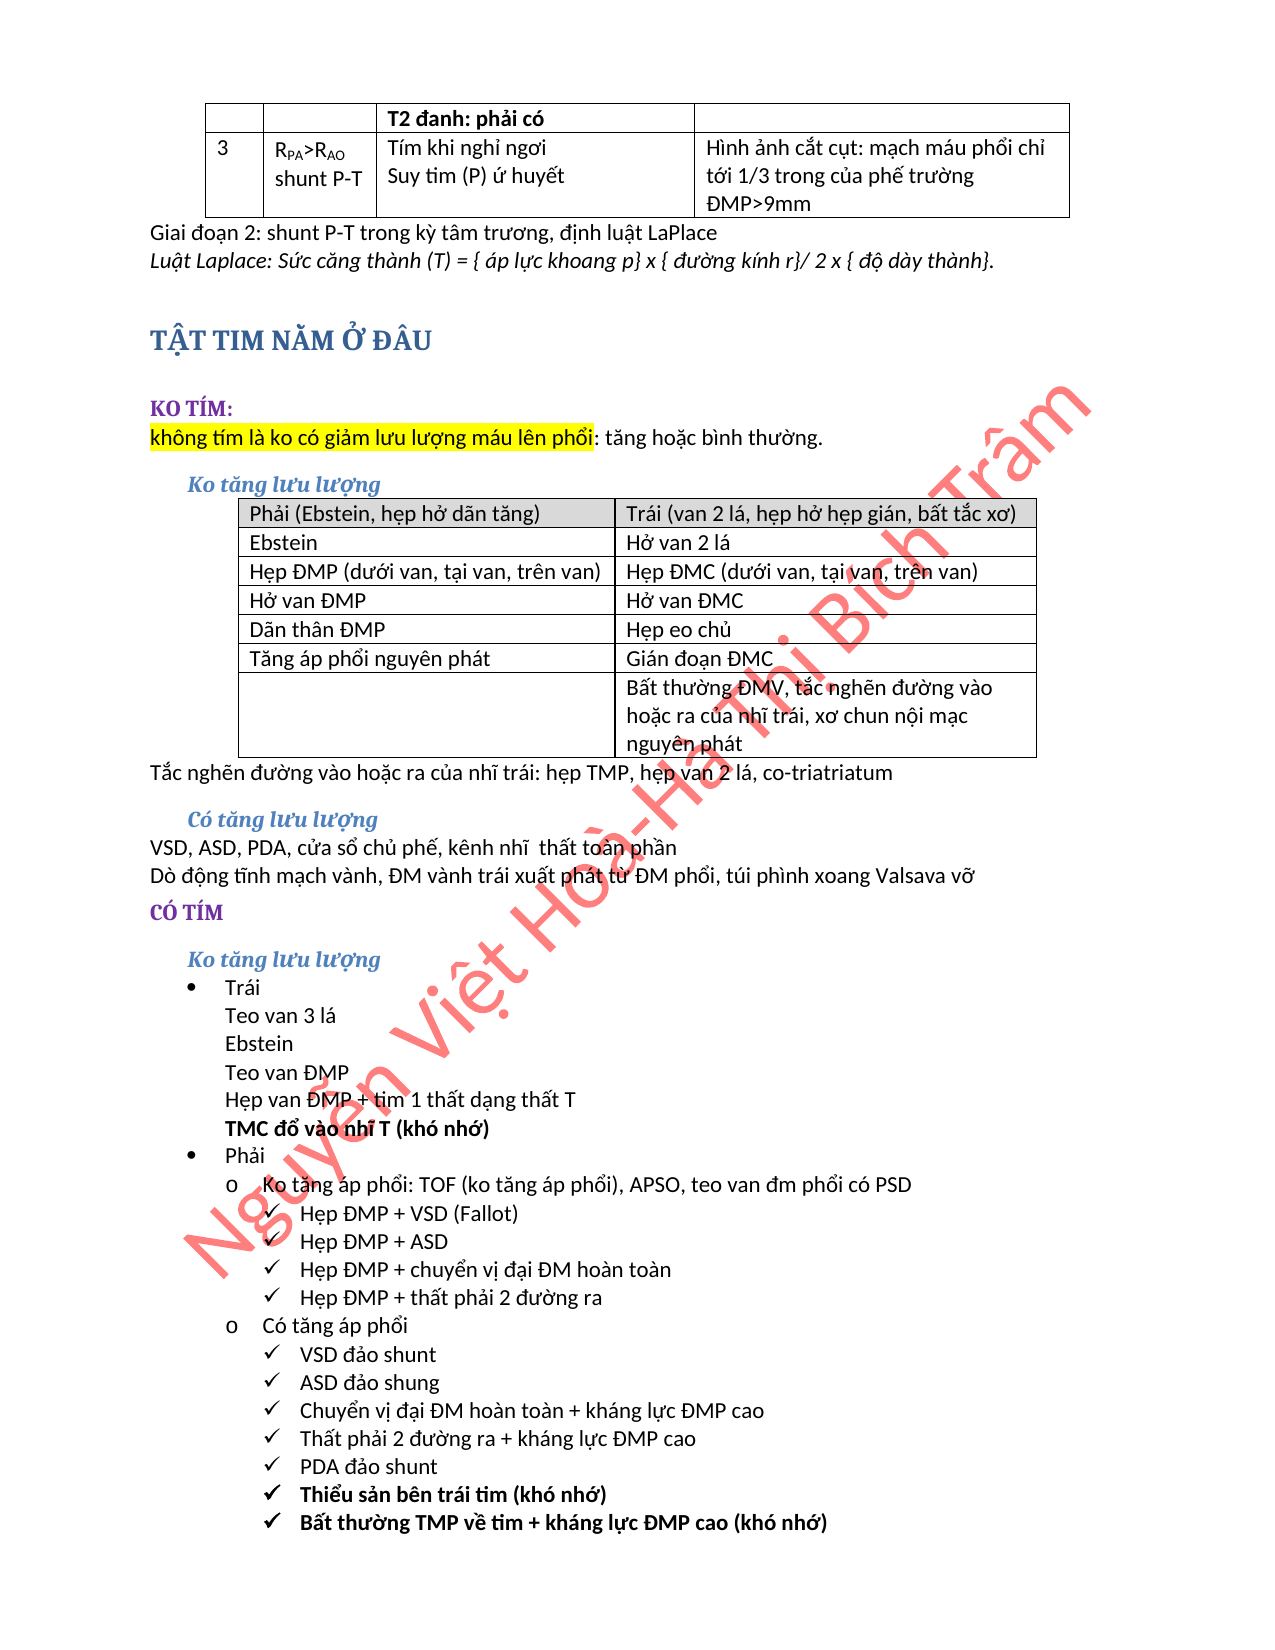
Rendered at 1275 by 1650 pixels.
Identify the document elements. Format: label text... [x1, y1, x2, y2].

list Hẹp ĐMP + chuyển vị đại ĐM hoàn toàn [262, 1255, 1125, 1283]
table_cell Hẹp ĐMP (dưới van, tại van, trên van) [239, 557, 614, 585]
list TMC đổ vào nhĩ T (khó nhớ) [225, 1114, 1125, 1142]
list Teo van 3 lá [225, 1002, 1125, 1029]
list Phải [187, 1142, 1125, 1170]
list Bất thường TMP về tim + kháng lực ĐMP cao (khó nhớ) [262, 1508, 1125, 1536]
list Chuyển vị đại ĐM hoàn toàn + kháng lực ĐMP cao [262, 1396, 1125, 1424]
table_cell Hẹp ĐMC (dưới van, tại van, trên van) [616, 557, 1036, 585]
table_cell 3 [206, 133, 263, 217]
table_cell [264, 104, 376, 132]
list Thất phải 2 đường ra + kháng lực ĐMP cao [262, 1424, 1125, 1452]
table_cell Hở van 2 lá [616, 528, 1036, 556]
text Tắc nghẽn đường vào hoặc ra của nhĩ trái: hẹp TMP, hẹp van 2 lá, co-triatriatum [150, 758, 1125, 786]
subtitle TẬT TIM NẰM Ở ĐÂU [150, 324, 1125, 358]
table_cell Bất thường ĐMV, tắc nghẽn đường vào hoặc ra của nhĩ trái, xơ chun nội mạc nguyên phát [616, 673, 1036, 757]
table_cell Gián đoạn ĐMC [616, 644, 1036, 672]
list VSD đảo shunt [262, 1340, 1125, 1368]
subtitle Có tăng lưu lượng [187, 807, 1125, 833]
table_header Phải (Ebstein, hẹp hở dãn tăng) [239, 499, 614, 527]
list Trái [187, 973, 1125, 1002]
list Có tăng áp phổi [225, 1311, 1125, 1340]
list Hẹp ĐMP + VSD (Fallot) [262, 1199, 1125, 1227]
subtitle Ko tăng lưu lượng [187, 471, 1125, 498]
table_cell [239, 673, 614, 757]
table_cell Dãn thân ĐMP [239, 615, 614, 643]
list Hẹp van ĐMP + tim 1 thất dạng thất T [225, 1086, 1125, 1114]
list Hẹp ĐMP + thất phải 2 đường ra [262, 1283, 1125, 1311]
table_cell RPA>RAO shunt P-T [264, 133, 376, 217]
text VSD, ASD, PDA, cửa sổ chủ phế, kênh nhĩ thất toàn phần [150, 833, 1125, 862]
table_cell Hở van ĐMC [616, 586, 1036, 614]
list PDA đảo shunt [262, 1452, 1125, 1480]
list Teo van ĐMP [225, 1058, 1125, 1086]
table_cell Hở van ĐMP [239, 586, 614, 614]
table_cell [377, 104, 694, 132]
subtitle KO TÍM: [150, 396, 1125, 423]
list Thiểu sản bên trái tim (khó nhớ) [262, 1480, 1125, 1508]
text Giai đoạn 2: shunt P-T trong kỳ tâm trương, định luật LaPlace [150, 218, 1125, 246]
table_cell Hình ảnh cắt cụt: mạch máu phổi chỉ tới 1/3 trong của phế trường ĐMP>9mm [695, 133, 1069, 217]
table_cell Tăng áp phổi nguyên phát [239, 644, 614, 672]
list Hẹp ĐMP + ASD [262, 1227, 1125, 1255]
subtitle CÓ TÍM [150, 900, 1125, 926]
subtitle Ko tăng lưu lượng [187, 947, 1125, 973]
list ASD đảo shung [262, 1368, 1125, 1396]
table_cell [695, 104, 1069, 132]
table_header Trái (van 2 lá, hẹp hở hẹp gián, bất tắc xơ) [616, 499, 1036, 527]
text Dò động tĩnh mạch vành, ĐM vành trái xuất phát từ ĐM phổi, túi phình xoang Valsava vỡ [150, 862, 1125, 889]
list Ko tăng áp phổi: TOF (ko tăng áp phổi), APSO, teo van đm phổi có PSD [225, 1170, 1125, 1199]
table_cell Ebstein [239, 528, 614, 556]
table_cell Tím khi nghỉ ngơi Suy tim (P) ứ huyết [377, 133, 694, 217]
table_cell Hẹp eo chủ [616, 615, 1036, 643]
text không tím là ko có giảm lưu lượng máu lên phổi: tăng hoặc bình thường. [594, 423, 1125, 451]
table_cell 2 [206, 104, 263, 132]
text Luật Laplace: Sức căng thành (T) = { áp lực khoang p} x { đường kính r}/ 2 x { độ dày thành}. [150, 246, 1125, 274]
list Ebstein [225, 1029, 1125, 1058]
